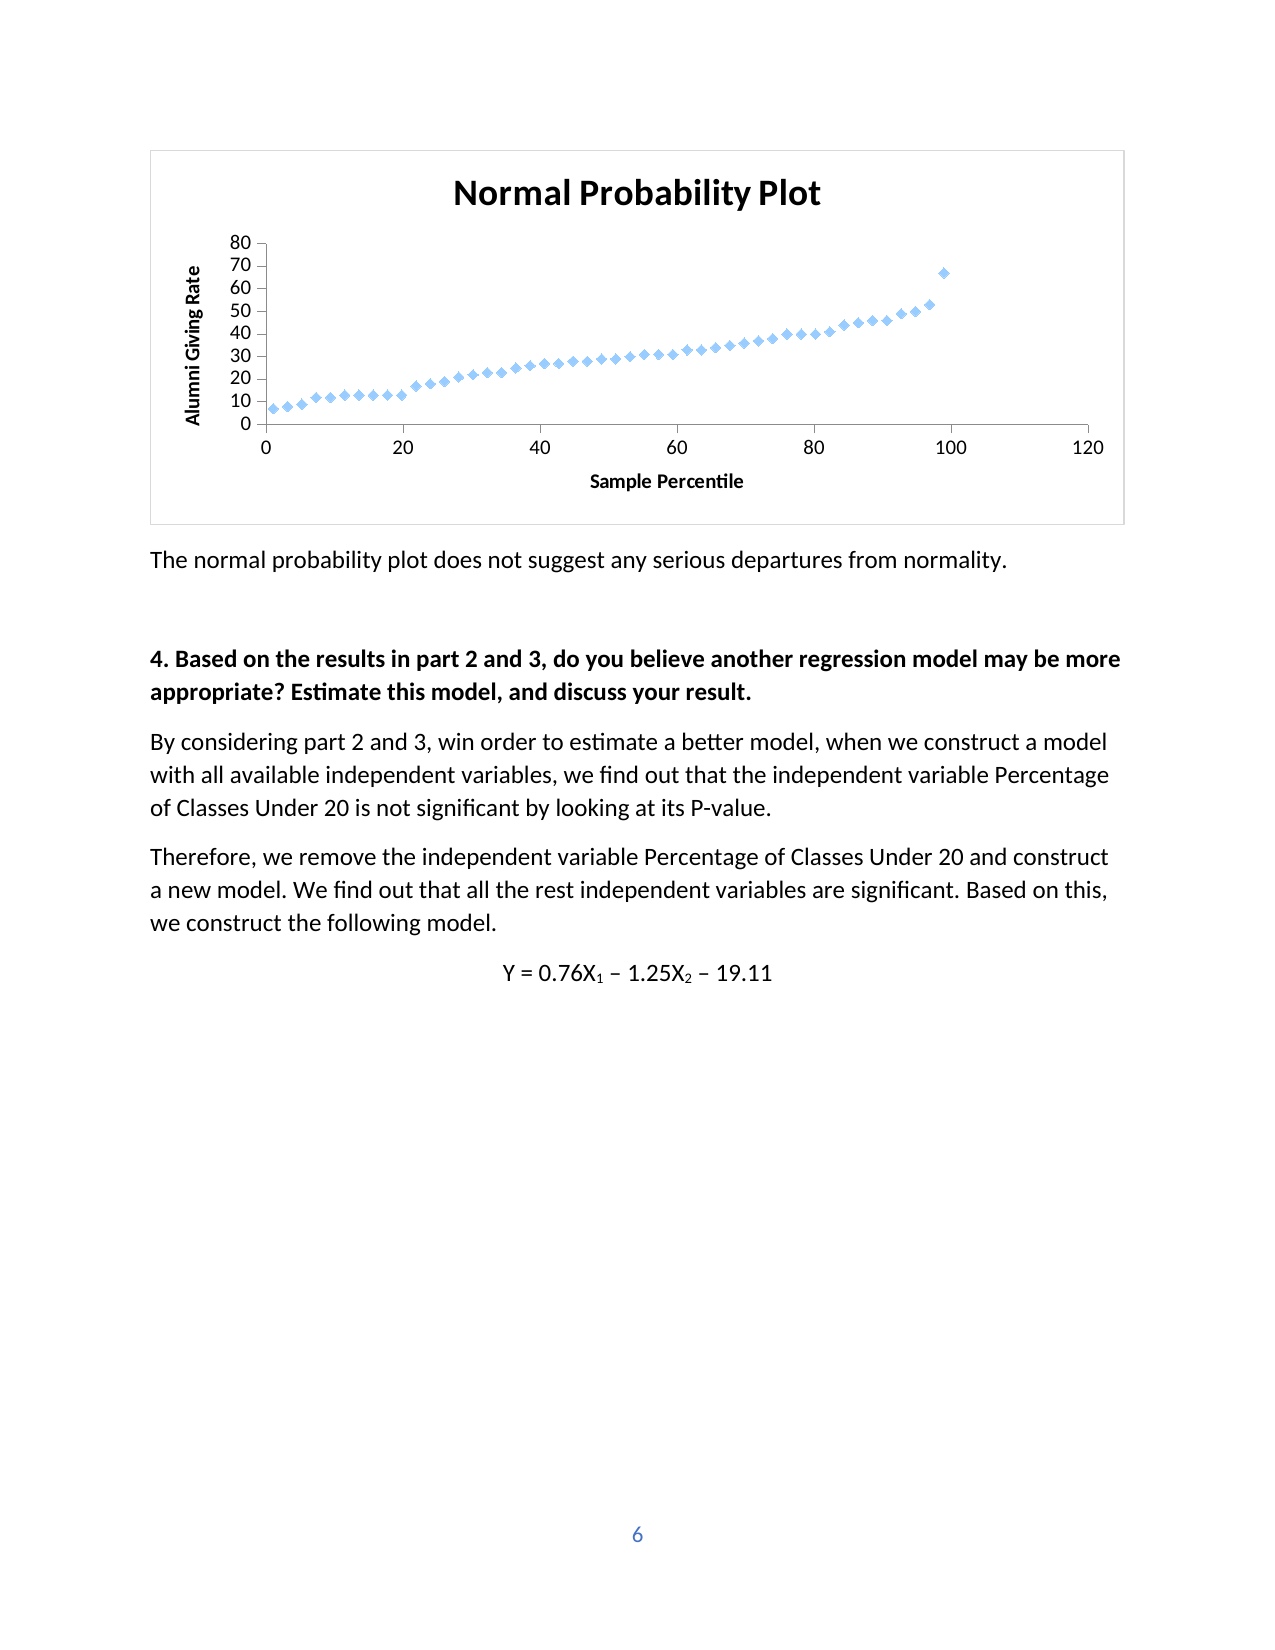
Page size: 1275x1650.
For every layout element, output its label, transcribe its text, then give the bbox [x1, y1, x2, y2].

text By considering part 2 and 3, win order to estimate a better model, when we construct a model with all available independent variables, we find out that the independent variable Percentage of Classes Under 20 is not significant by looking at its P-value. [150, 726, 1125, 822]
text Therefore, we remove the independent variable Percentage of Classes Under 20 and construct a new model. We find out that all the rest independent variables are significant. Based on this, we construct the following model. [150, 841, 1125, 938]
text The normal probability plot does not suggest any serious departures from normality. [150, 544, 1125, 575]
text 4. Based on the results in part 2 and 3, do you believe another regression model may be more appropriate? Estimate this model, and discuss your result. [150, 643, 1125, 707]
text Y = 0.76X1 – 1.25X2 – 19.11 [150, 957, 1125, 987]
